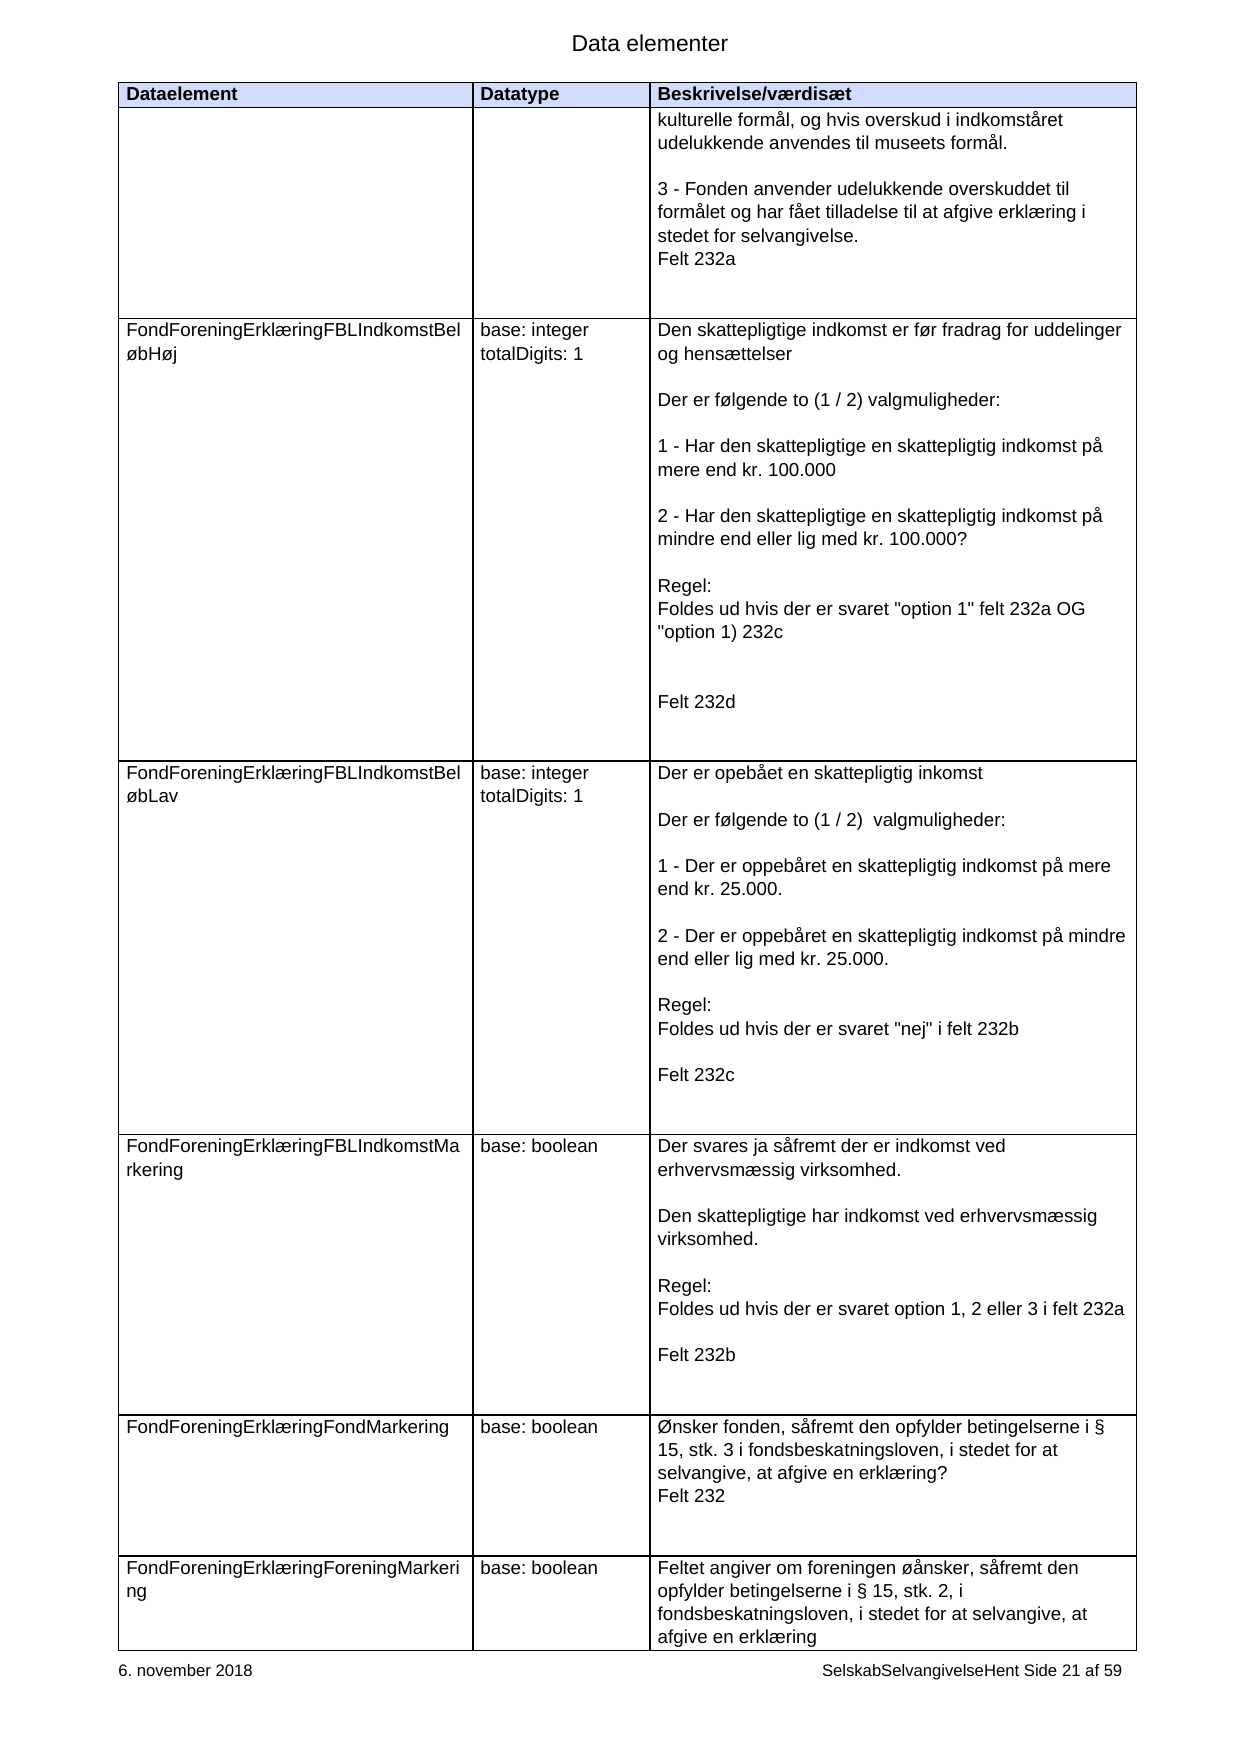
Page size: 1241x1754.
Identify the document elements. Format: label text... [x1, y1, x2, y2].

table_cell base: boolean [474, 1135, 649, 1414]
table_header Beskrivelse/værdisæt [651, 83, 1136, 107]
table_cell Der er opebået en skattepligtig inkomst Der er følgende to (1 / 2) valgmuligheder: 1 - Der er oppebåret en skattepligtig indkomst på mere end kr. 25.000. 2 - Der er oppebåret en skattepligtig indkomst på mindre end eller lig med kr. 25.000. Regel: Foldes ud hvis der er svaret "nej" i felt 232b Felt 232c [651, 762, 1136, 1134]
table_cell Den skattepligtige indkomst er før fradrag for uddelinger og hensættelser Der er følgende to (1 / 2) valgmuligheder: 1 - Har den skattepligtige en skattepligtig indkomst på mere end kr. 100.000 2 - Har den skattepligtige en skattepligtig indkomst på mindre end eller lig med kr. 100.000? Regel: Foldes ud hvis der er svaret "option 1" felt 232a OG "option 1) 232c Felt 232d [651, 319, 1136, 760]
table_cell Der svares ja såfremt der er indkomst ved erhvervsmæssig virksomhed. Den skattepligtige har indkomst ved erhvervsmæssig virksomhed. Regel: Foldes ud hvis der er svaret option 1, 2 eller 3 i felt 232a Felt 232b [651, 1135, 1136, 1414]
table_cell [119, 1557, 472, 1650]
table_header Datatype [474, 83, 649, 107]
table_cell FondForeningErklæringFondMarkering [119, 1416, 472, 1555]
table_cell base: boolean [474, 1557, 649, 1650]
table_cell FondForeningErklæringFBLIndkomstBeløbLav [119, 762, 472, 1134]
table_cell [119, 108, 472, 317]
table_cell FondForeningErklæringFBLIndkomstMarkering [119, 1135, 472, 1414]
table_cell base: boolean [474, 1416, 649, 1555]
table_cell base: integer totalDigits: 1 [474, 319, 649, 760]
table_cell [651, 1557, 1136, 1650]
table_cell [651, 108, 1136, 317]
table_cell FondForeningErklæringFBLIndkomstBeløbHøj [119, 319, 472, 760]
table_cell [474, 108, 649, 317]
table_cell Ønsker fonden, såfremt den opfylder betingelserne i § 15, stk. 3 i fondsbeskatningsloven, i stedet for at selvangive, at afgive en erklæring? Felt 232 [651, 1416, 1136, 1555]
table_cell base: integer totalDigits: 1 [474, 762, 649, 1134]
table_header Dataelement [119, 83, 472, 107]
